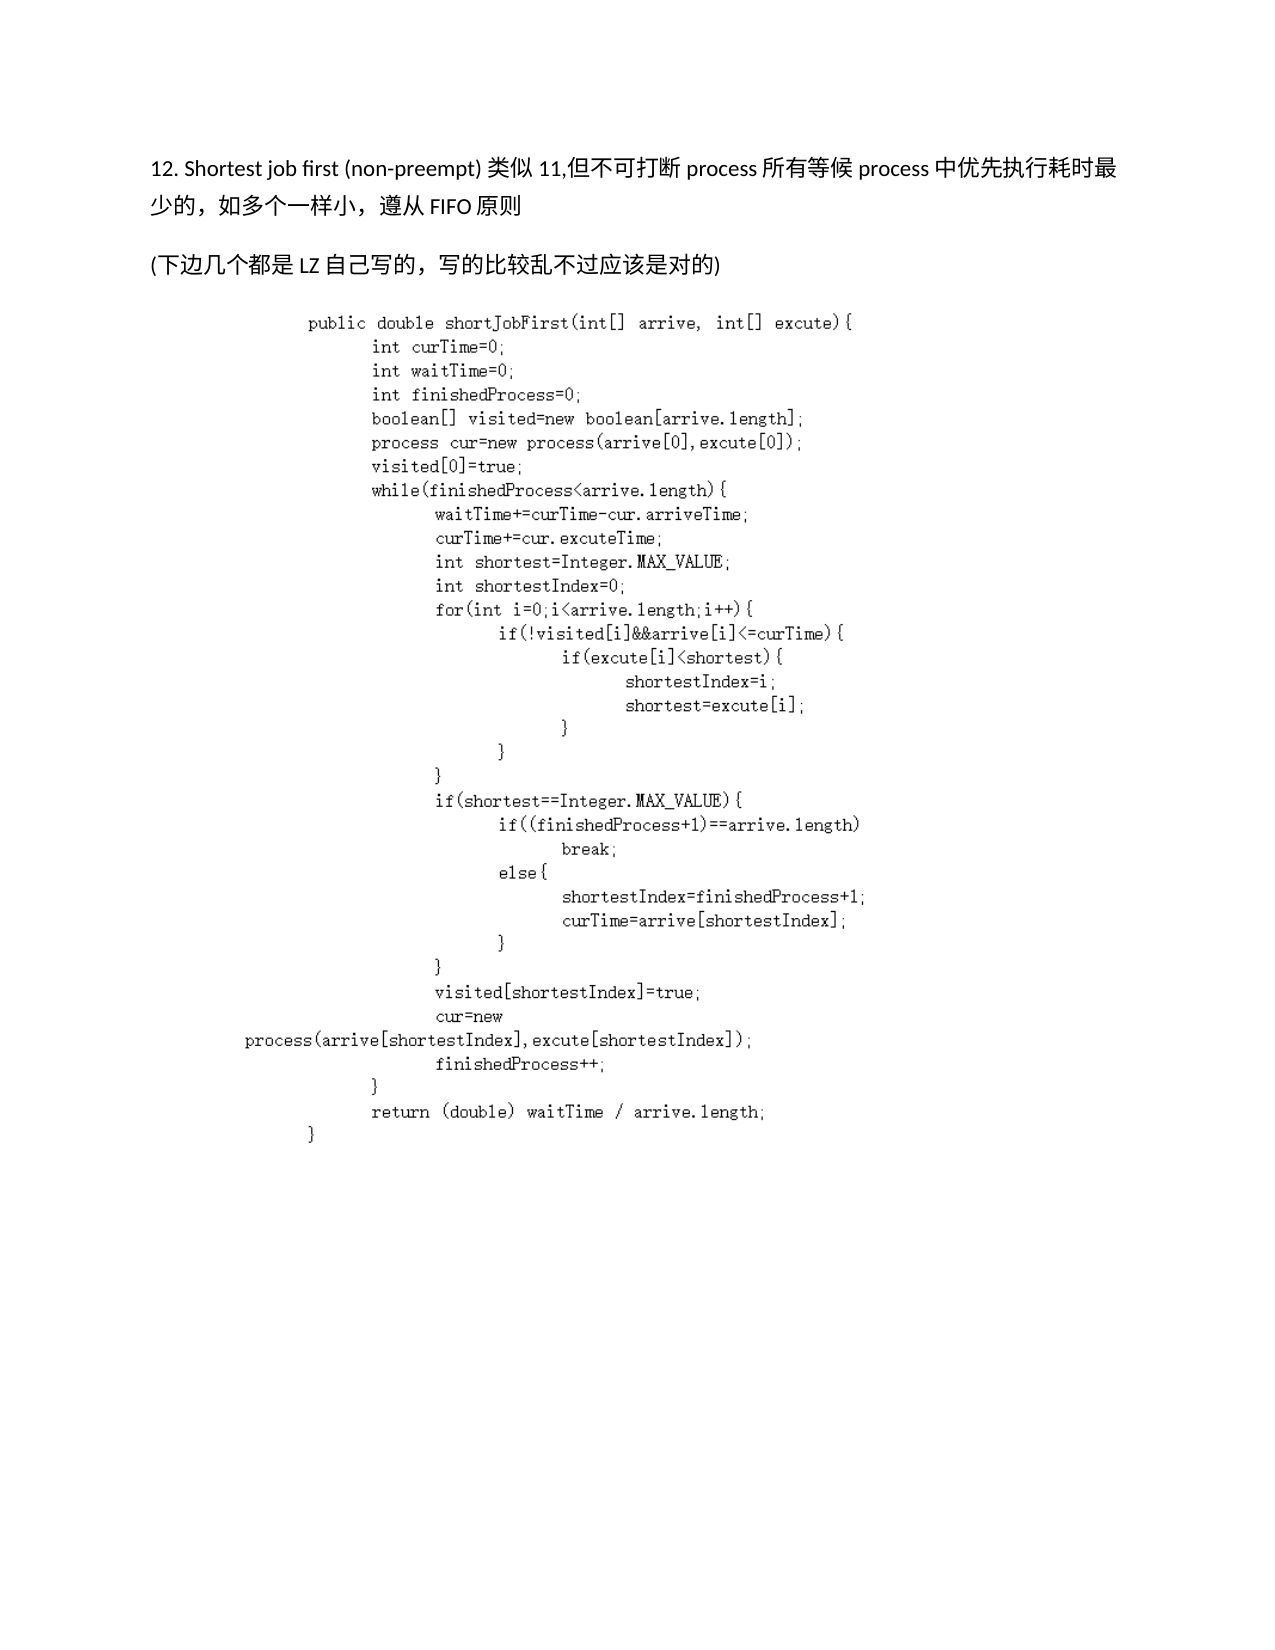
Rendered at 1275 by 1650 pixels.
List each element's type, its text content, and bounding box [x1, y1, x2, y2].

picture [150, 306, 1125, 1162]
text 12. Shortest job first (non-preempt) 类似11,但不可打断process所有等候process中优先执行耗时最少的，如多个一样小，遵从FIFO原则 [150, 150, 1125, 221]
text (下边几个都是LZ自己写的，写的比较乱不过应该是对的) [150, 247, 1125, 280]
